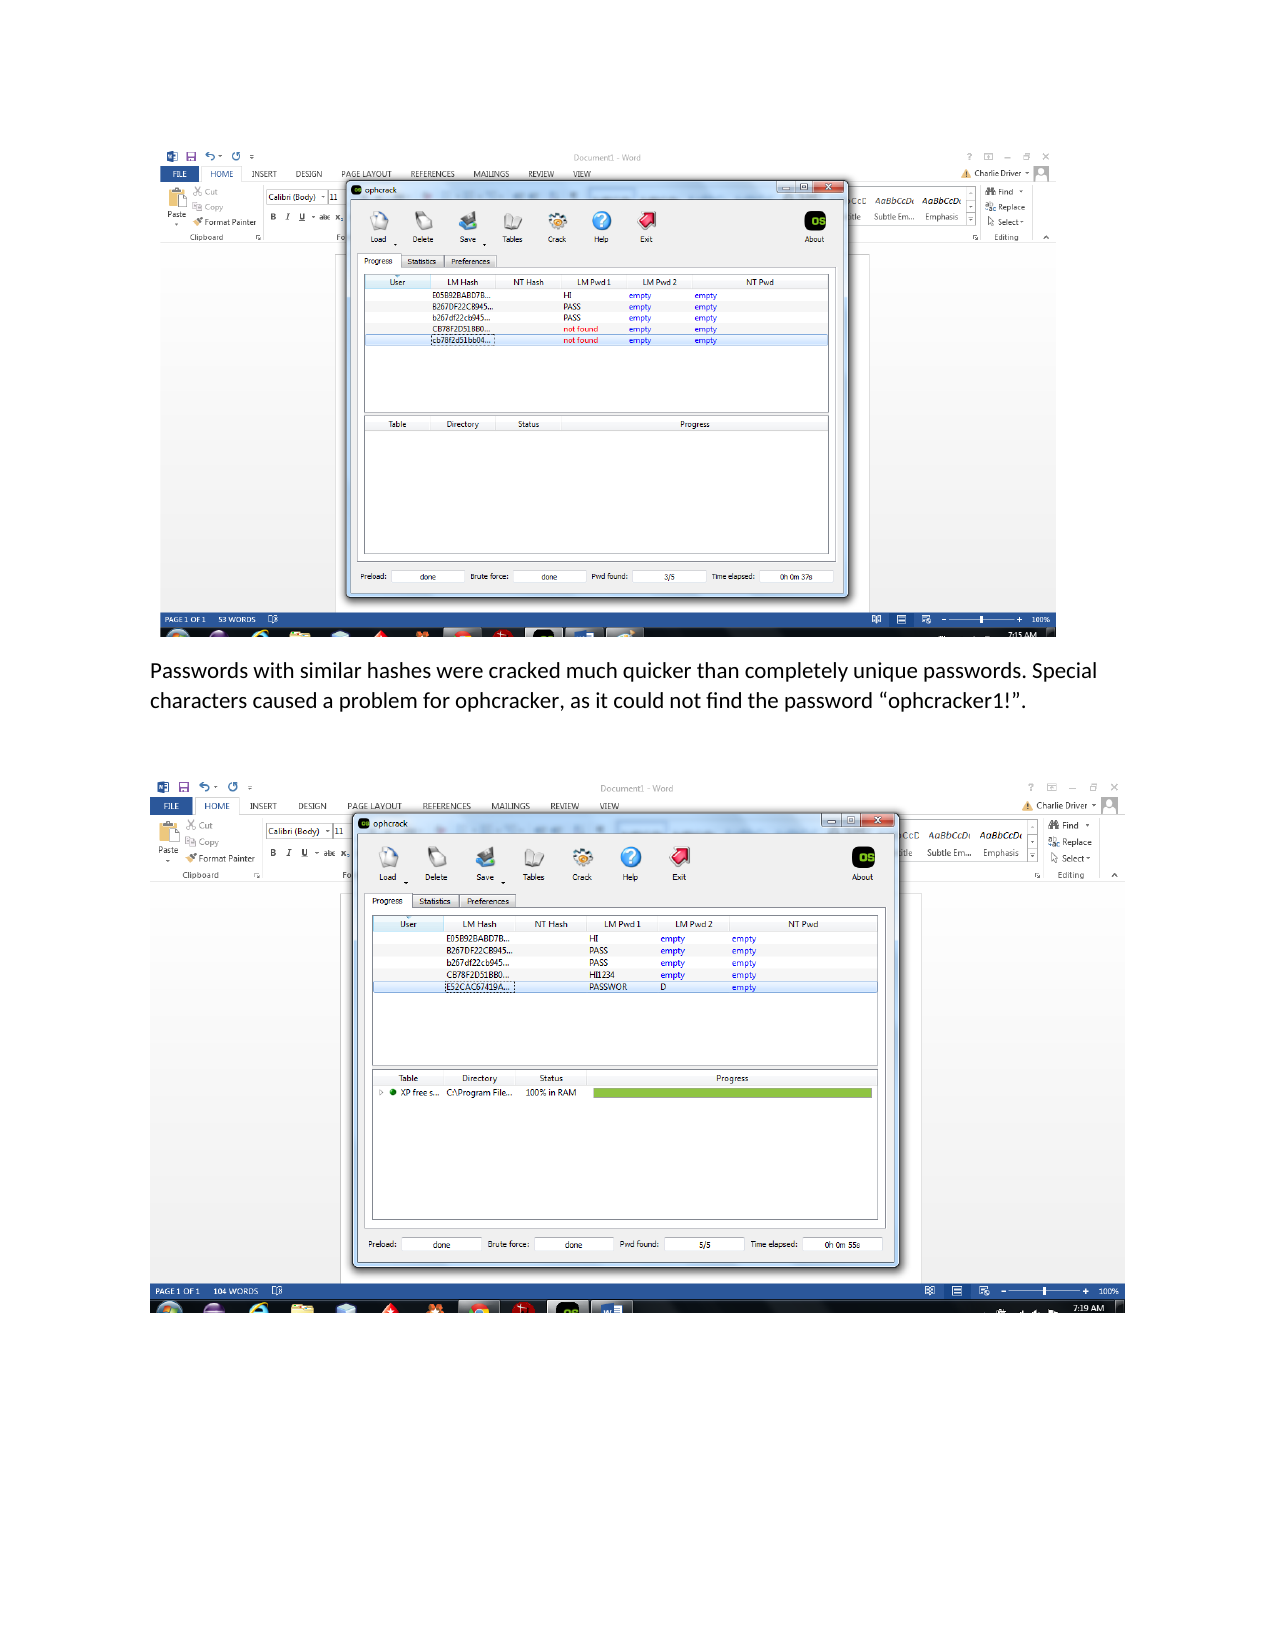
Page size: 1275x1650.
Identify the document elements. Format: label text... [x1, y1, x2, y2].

picture [150, 779, 1125, 1313]
picture [160, 150, 1058, 637]
text Passwords with similar hashes were cracked much quicker than completely unique passwords. Special characters caused a problem for ophcracker, as it could not find the password “ophcracker1!”. [150, 656, 1125, 714]
